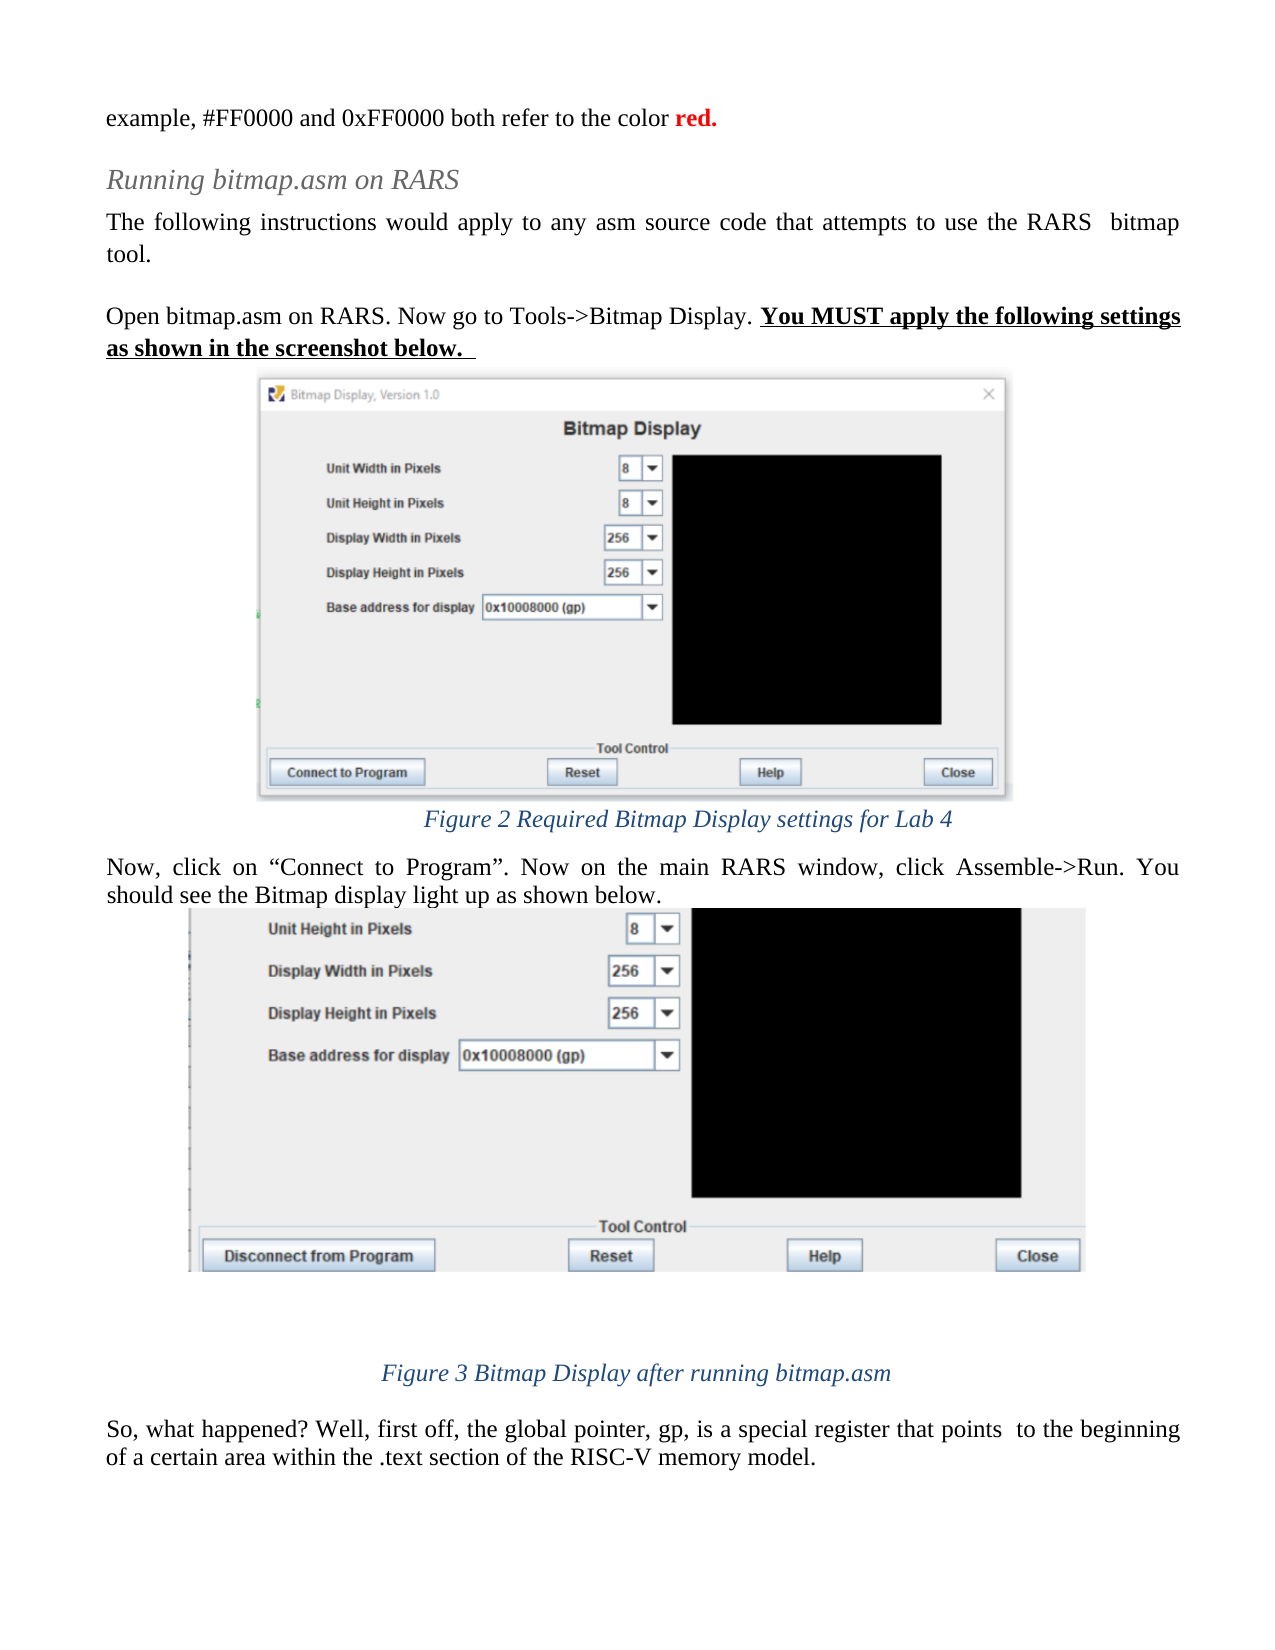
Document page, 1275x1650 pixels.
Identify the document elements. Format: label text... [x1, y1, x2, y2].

picture [256, 367, 1018, 804]
text So, what happened? Well, first off, the global pointer, gp, is a special register that points to the beginning of a certain area within the .text section of the RISC-V memory model. [106, 1415, 1181, 1471]
text Figure 2 Required Bitmap Display settings for Lab 4 [423, 804, 1240, 833]
text The following instructions would apply to any asm source code that attempts to use the RARS bitmap tool. [106, 207, 1181, 268]
text Open bitmap.asm on RARS. Now go to Tools->Bitmap Display. You MUST apply the following settings as shown in the screenshot below. [106, 301, 1181, 362]
text Now, click on “Connect to Program”. Now on the main RARS window, click Assemble->Run. You should see the Bitmap display light up as shown below. [106, 852, 1181, 909]
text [106, 103, 1181, 132]
text Running bitmap.asm on RARS [106, 162, 1240, 196]
picture [182, 908, 1093, 1276]
text Figure 3 Bitmap Display after running bitmap.asm [182, 1276, 1093, 1387]
